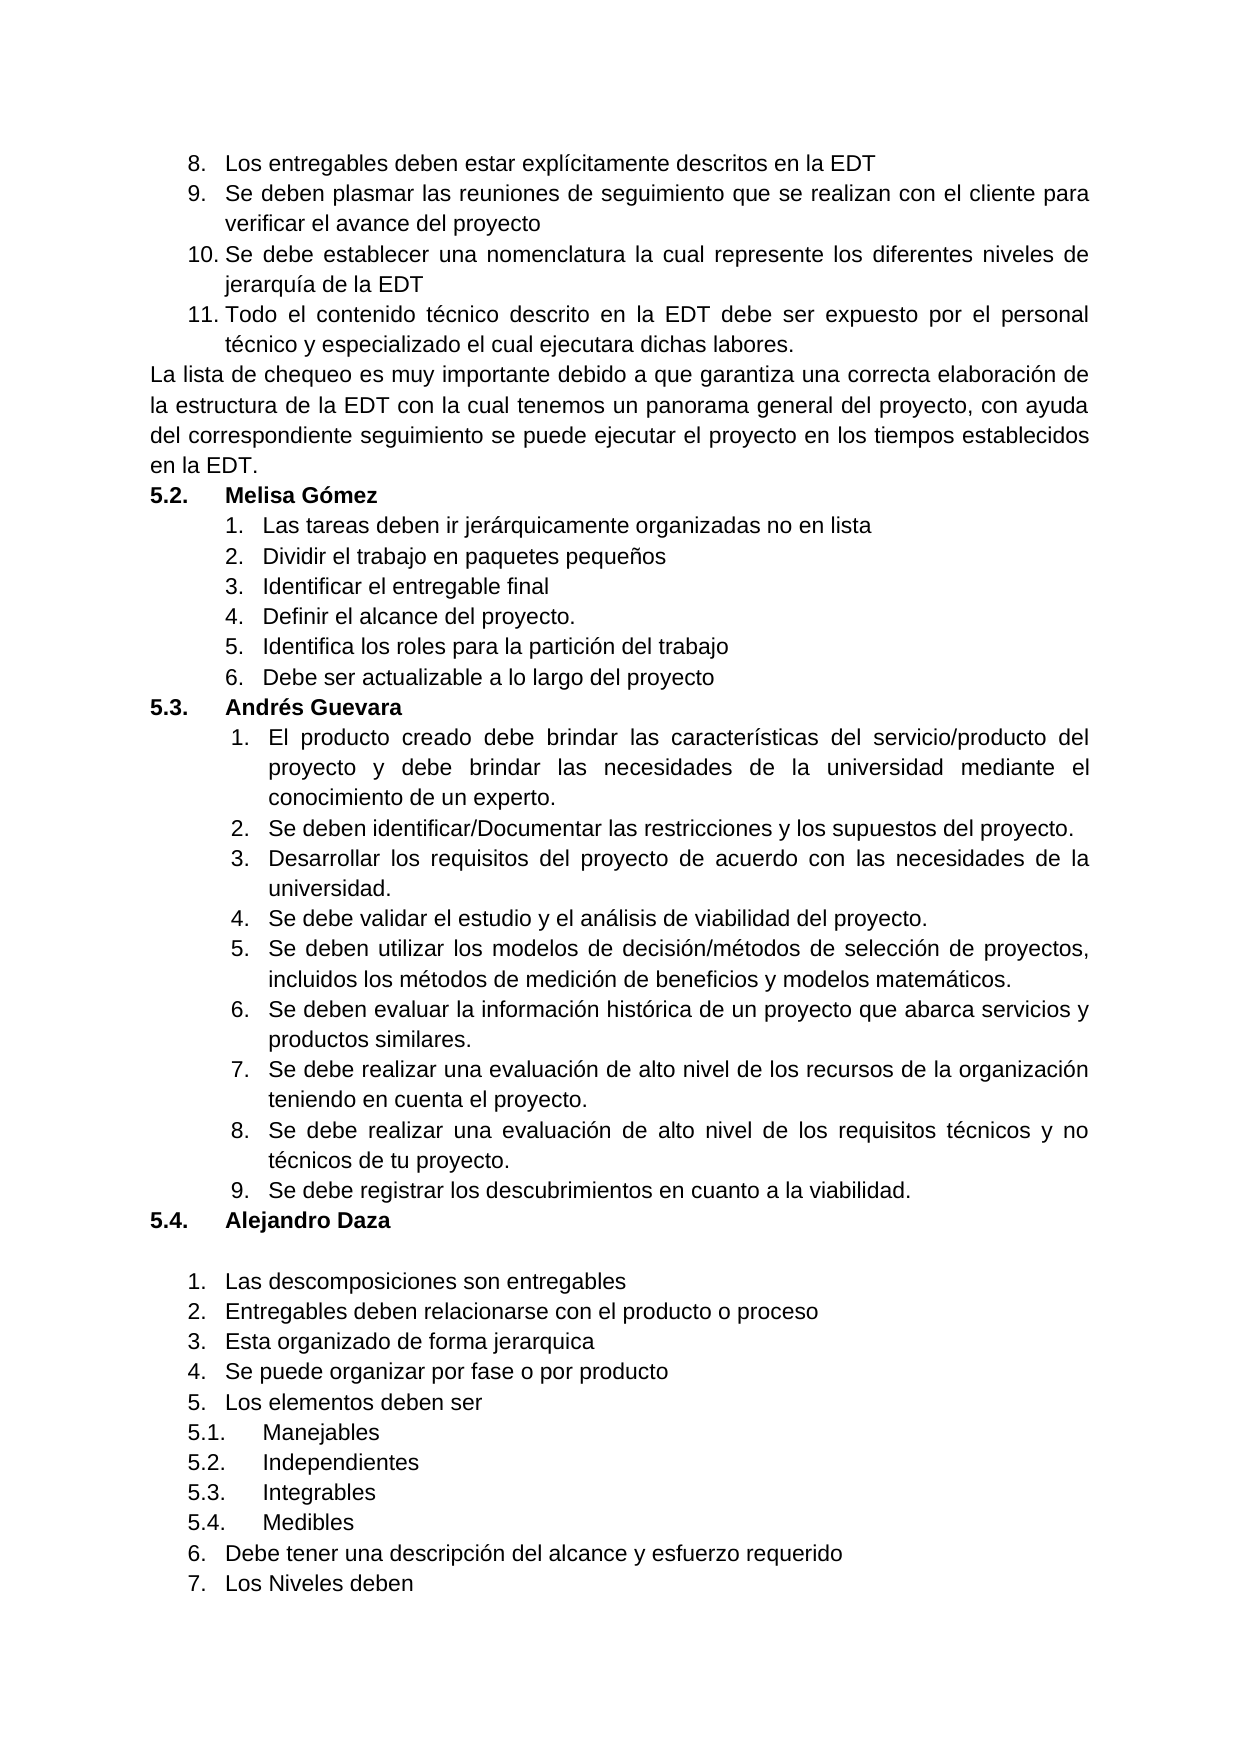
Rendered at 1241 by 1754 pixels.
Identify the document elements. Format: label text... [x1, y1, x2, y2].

list Manejables [187, 1419, 1090, 1445]
list Esta organizado de forma jerarquica [187, 1328, 1090, 1354]
list Desarrollar los requisitos del proyecto de acuerdo con las necesidades de la universidad. [231, 845, 1090, 901]
list Integrables [187, 1479, 1090, 1506]
list Se debe realizar una evaluación de alto nivel de los recursos de la organización teniendo en cuenta el proyecto. [231, 1056, 1090, 1113]
list Las descomposiciones son entregables [187, 1268, 1090, 1294]
list Definir el alcance del proyecto. [225, 603, 1090, 629]
list El producto creado debe brindar las características del servicio/producto del proyecto y debe brindar las necesidades de la universidad mediante el conocimiento de un experto. [231, 724, 1090, 811]
text La lista de chequeo es muy importante debido a que garantiza una correcta elaboración de la estructura de la EDT con la cual tenemos un panorama general del proyecto, con ayuda del correspondiente seguimiento se puede ejecutar el proyecto en los tiempos establecidos en la EDT. [150, 361, 1090, 478]
list Los elementos deben ser [187, 1388, 1090, 1415]
list Medibles [187, 1509, 1090, 1536]
list Debe tener una descripción del alcance y esfuerzo requerido [187, 1539, 1090, 1566]
list Se deben plasmar las reuniones de seguimiento que se realizan con el cliente para verificar el avance del proyecto [187, 180, 1090, 237]
list Andrés Guevara [150, 694, 1090, 720]
list Se debe establecer una nomenclatura la cual represente los diferentes niveles de jerarquía de la EDT [187, 241, 1090, 297]
list Se deben identificar/Documentar las restricciones y los supuestos del proyecto. [231, 814, 1090, 841]
list Independientes [187, 1449, 1090, 1475]
list Se deben evaluar la información histórica de un proyecto que abarca servicios y productos similares. [231, 996, 1090, 1052]
list Se deben utilizar los modelos de decisión/métodos de selección de proyectos, incluidos los métodos de medición de beneficios y modelos matemáticos. [231, 935, 1090, 992]
list Todo el contenido técnico descrito en la EDT debe ser expuesto por el personal técnico y especializado el cual ejecutara dichas labores. [187, 301, 1090, 358]
list Melisa Gómez [150, 482, 1090, 509]
list Se debe realizar una evaluación de alto nivel de los requisitos técnicos y no técnicos de tu proyecto. [231, 1117, 1090, 1173]
list Dividir el trabajo en paquetes pequeños [225, 543, 1090, 569]
list Entregables deben relacionarse con el producto o proceso [187, 1298, 1090, 1324]
list Se debe registrar los descubrimientos en cuanto a la viabilidad. [231, 1177, 1090, 1203]
list Alejandro Daza [150, 1207, 1090, 1234]
list Las tareas deben ir jerárquicamente organizadas no en lista [225, 512, 1090, 539]
list Identifica los roles para la partición del trabajo [225, 633, 1090, 660]
list Se debe validar el estudio y el análisis de viabilidad del proyecto. [231, 905, 1090, 932]
list Debe ser actualizable a lo largo del proyecto [225, 663, 1090, 690]
list Se puede organizar por fase o por producto [187, 1358, 1090, 1385]
list Los Niveles deben [187, 1570, 1090, 1596]
list Los entregables deben estar explícitamente descritos en la EDT [187, 150, 1090, 176]
list Identificar el entregable final [225, 573, 1090, 599]
